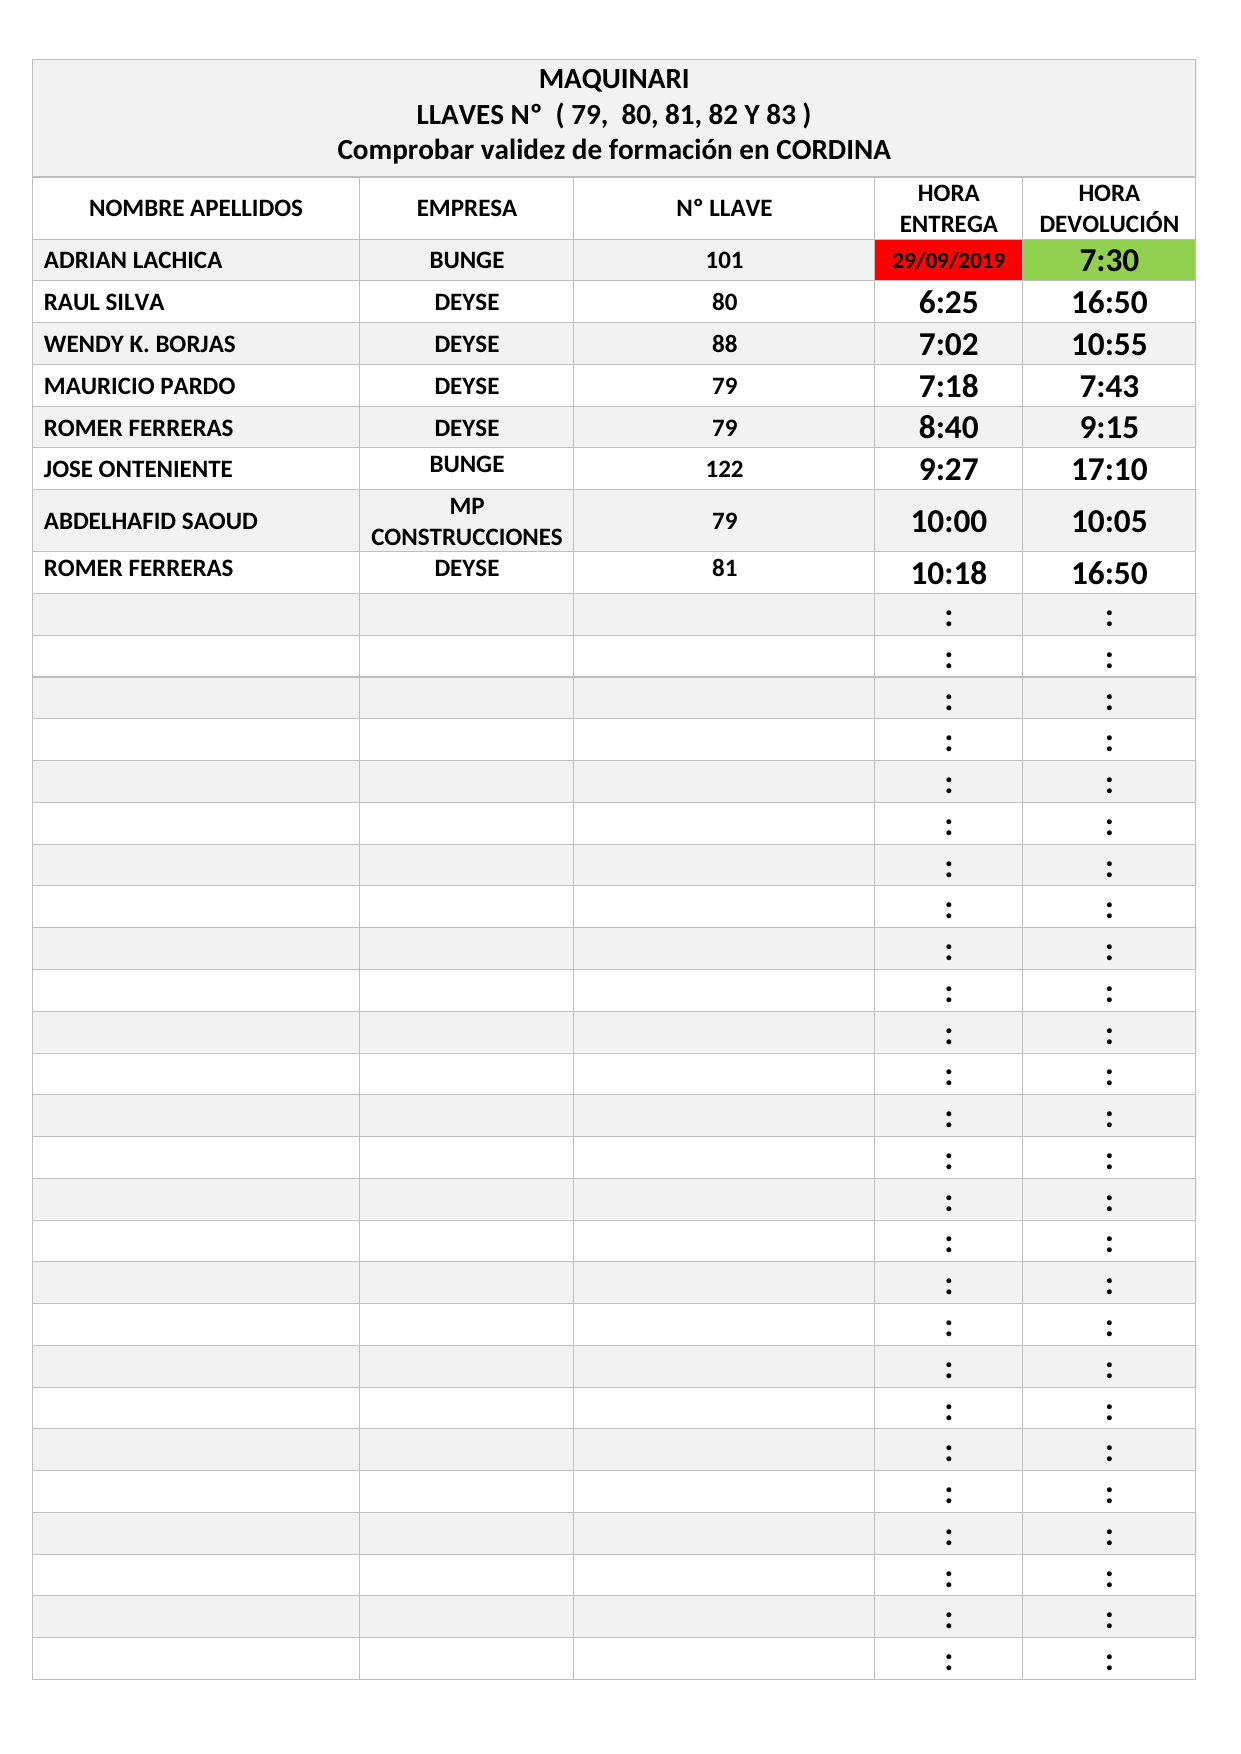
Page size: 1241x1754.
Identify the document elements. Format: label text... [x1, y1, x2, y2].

table_cell [360, 636, 573, 676]
table_cell ROMER FERRERAS [33, 407, 359, 447]
table_cell : [875, 1596, 1022, 1637]
table_cell : [875, 1638, 1022, 1679]
table_cell [360, 1638, 573, 1679]
table_cell [574, 1388, 874, 1428]
table_cell : [1023, 678, 1195, 718]
table_cell : [1023, 928, 1195, 969]
table_cell 10:55 [1023, 323, 1195, 364]
table_cell [33, 1555, 359, 1595]
table_cell : [875, 1471, 1022, 1512]
table_cell [360, 1471, 573, 1512]
table_cell ABDELHAFID SAOUD [33, 490, 359, 551]
table_cell WENDY K. BORJAS [33, 323, 359, 364]
table_cell [360, 1304, 573, 1345]
table_cell : [1023, 1346, 1195, 1387]
table_cell [574, 970, 874, 1011]
table_cell 7:18 [875, 365, 1022, 406]
table_cell : [875, 886, 1022, 927]
table_cell RAUL SILVA [33, 281, 359, 322]
table_cell : [1023, 1304, 1195, 1345]
table_cell : [875, 719, 1022, 760]
table_cell [33, 1262, 359, 1303]
table_cell [574, 1262, 874, 1303]
table_cell [360, 594, 573, 635]
table_cell [360, 719, 573, 760]
table_cell [574, 594, 874, 635]
table_cell : [875, 970, 1022, 1011]
table_cell [360, 1513, 573, 1554]
table_cell : [875, 1262, 1022, 1303]
table_cell 8:40 [875, 407, 1022, 447]
table_cell : [1023, 1429, 1195, 1470]
table_cell [360, 803, 573, 843]
table_cell [33, 803, 359, 843]
table_cell : [1023, 1054, 1195, 1094]
table_cell : [1023, 1555, 1195, 1595]
table_cell : [1023, 761, 1195, 802]
table_cell [574, 1012, 874, 1052]
table_cell 88 [574, 323, 874, 364]
table_cell [574, 1513, 874, 1554]
table_cell [574, 1304, 874, 1345]
table_cell 16:50 [1023, 552, 1195, 593]
table_cell EMPRESA [360, 178, 573, 238]
table_cell [574, 928, 874, 969]
table_cell MAURICIO PARDO [33, 365, 359, 406]
table_cell 80 [574, 281, 874, 322]
table_cell : [875, 1555, 1022, 1595]
table_cell [360, 1095, 573, 1136]
table_cell [33, 1304, 359, 1345]
table_cell : [1023, 594, 1195, 635]
table_cell 101 [574, 240, 874, 280]
table_cell [33, 1471, 359, 1512]
table_cell [360, 1555, 573, 1595]
table_cell : [875, 1054, 1022, 1094]
table_cell : [875, 1388, 1022, 1428]
table_cell [574, 1471, 874, 1512]
table_cell 7:02 [875, 323, 1022, 364]
table_cell [574, 1221, 874, 1261]
table_cell : [875, 1179, 1022, 1219]
table_cell Nº LLAVE [574, 178, 874, 238]
table_cell 81 [574, 552, 874, 593]
table_cell [360, 1179, 573, 1219]
table_cell : [875, 1137, 1022, 1178]
table_cell [360, 1262, 573, 1303]
table_cell [360, 1388, 573, 1428]
table_cell [574, 1137, 874, 1178]
table_cell 16:50 [1023, 281, 1195, 322]
table_cell 6:25 [875, 281, 1022, 322]
table_cell [33, 886, 359, 927]
table_cell : [875, 1304, 1022, 1345]
table_cell : [1023, 970, 1195, 1011]
table_cell [33, 1388, 359, 1428]
table_cell MAQUINARI LLAVES Nº ( 79, 80, 81, 82 Y 83 ) Comprobar validez de formación en CORDINA [33, 60, 1195, 176]
table_cell : [1023, 1513, 1195, 1554]
table_cell 79 [574, 407, 874, 447]
table_cell [33, 678, 359, 718]
table_cell HORA ENTREGA [875, 178, 1022, 238]
table_cell [33, 636, 359, 676]
table_cell [360, 1137, 573, 1178]
table_cell [33, 1137, 359, 1178]
table_cell HORA DEVOLUCIÓN [1023, 178, 1195, 238]
table_cell : [1023, 1596, 1195, 1637]
table_cell : [1023, 845, 1195, 885]
table_cell [33, 928, 359, 969]
table_cell DEYSE [360, 365, 573, 406]
table_cell [33, 1179, 359, 1219]
table_cell [574, 1346, 874, 1387]
table_cell [360, 970, 573, 1011]
table_cell [574, 1054, 874, 1094]
table_cell ADRIAN LACHICA [33, 240, 359, 280]
table_cell : [1023, 1012, 1195, 1052]
table_cell : [875, 803, 1022, 843]
table_cell 79 [574, 365, 874, 406]
table_cell [33, 1012, 359, 1052]
table_cell : [875, 928, 1022, 969]
table_cell 7:43 [1023, 365, 1195, 406]
table_cell [574, 1429, 874, 1470]
table_cell : [1023, 1388, 1195, 1428]
table_cell [360, 1596, 573, 1637]
table_cell 10:18 [875, 552, 1022, 593]
table_cell : [875, 594, 1022, 635]
table_cell : [875, 678, 1022, 718]
table_cell BUNGE [360, 240, 573, 280]
table_cell [360, 1429, 573, 1470]
table_cell [574, 761, 874, 802]
table_cell : [1023, 1095, 1195, 1136]
table_cell [574, 1179, 874, 1219]
table_cell [574, 803, 874, 843]
table_cell 17:10 [1023, 448, 1195, 489]
table_cell [574, 678, 874, 718]
table_cell [574, 886, 874, 927]
table_cell : [1023, 719, 1195, 760]
table_cell [33, 719, 359, 760]
table_cell 10:05 [1023, 490, 1195, 551]
table_cell DEYSE [360, 407, 573, 447]
table_cell [574, 1596, 874, 1637]
table_cell JOSE ONTENIENTE [33, 448, 359, 489]
table_cell : [1023, 803, 1195, 843]
table_cell [360, 886, 573, 927]
table_cell : [875, 1513, 1022, 1554]
table_cell : [875, 761, 1022, 802]
table_cell [360, 928, 573, 969]
table_cell [360, 1346, 573, 1387]
table_cell 79 [574, 490, 874, 551]
table_cell [33, 970, 359, 1011]
table_cell : [875, 845, 1022, 885]
table_cell [574, 845, 874, 885]
table_cell DEYSE [360, 552, 573, 593]
table_cell MP CONSTRUCCIONES [360, 490, 573, 551]
table_cell 10:00 [875, 490, 1022, 551]
table_cell BUNGE [360, 448, 573, 489]
table_cell [574, 636, 874, 676]
table_cell [574, 719, 874, 760]
table_cell [33, 1346, 359, 1387]
table_cell 29/09/2019 [875, 240, 1022, 280]
table_cell DEYSE [360, 281, 573, 322]
table_cell : [1023, 886, 1195, 927]
table_cell [360, 1221, 573, 1261]
table_cell 7:30 [1023, 240, 1195, 280]
table_cell [574, 1638, 874, 1679]
table_cell [33, 1513, 359, 1554]
table_cell [33, 1095, 359, 1136]
table_cell [33, 761, 359, 802]
table_cell [360, 678, 573, 718]
table_cell : [1023, 1638, 1195, 1679]
table_cell : [1023, 1471, 1195, 1512]
table_cell : [875, 1346, 1022, 1387]
table_cell [33, 1054, 359, 1094]
table_cell [33, 1221, 359, 1261]
table_cell [360, 761, 573, 802]
table_cell 9:15 [1023, 407, 1195, 447]
table_cell : [875, 1012, 1022, 1052]
table_cell : [1023, 636, 1195, 676]
table_cell [574, 1555, 874, 1595]
table_cell DEYSE [360, 323, 573, 364]
table_cell [33, 1638, 359, 1679]
table_cell [33, 594, 359, 635]
table_cell [33, 1429, 359, 1470]
table_cell [360, 1012, 573, 1052]
table_cell : [1023, 1221, 1195, 1261]
table_cell [33, 1596, 359, 1637]
table_cell 122 [574, 448, 874, 489]
table_cell [574, 1095, 874, 1136]
table_cell : [1023, 1179, 1195, 1219]
table_cell : [875, 1095, 1022, 1136]
table_cell 9:27 [875, 448, 1022, 489]
table_cell [33, 845, 359, 885]
table_cell : [875, 1221, 1022, 1261]
table_cell ROMER FERRERAS [33, 552, 359, 593]
table_cell NOMBRE APELLIDOS [33, 178, 359, 238]
table_cell : [875, 1429, 1022, 1470]
table_cell : [1023, 1137, 1195, 1178]
table_cell [360, 845, 573, 885]
table_cell [360, 1054, 573, 1094]
table_cell : [875, 636, 1022, 676]
table_cell : [1023, 1262, 1195, 1303]
